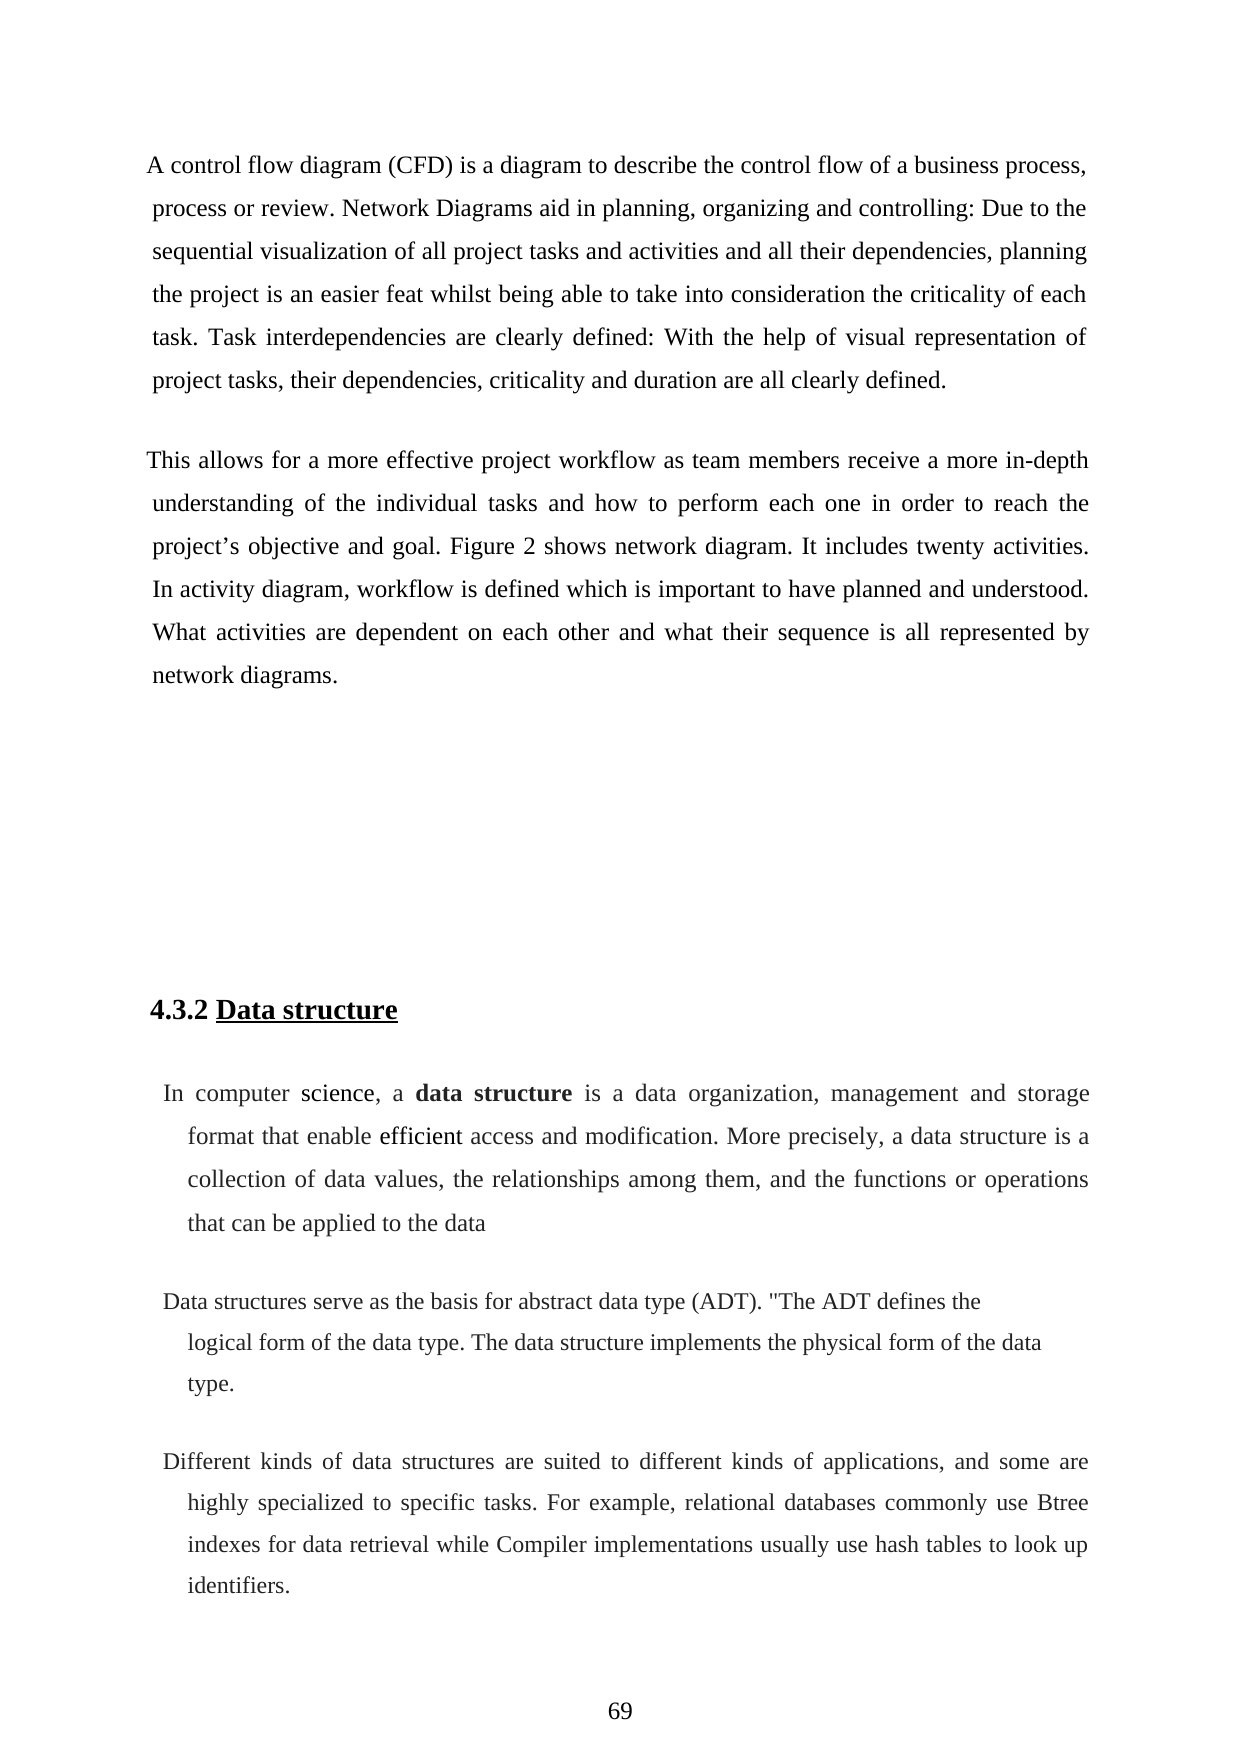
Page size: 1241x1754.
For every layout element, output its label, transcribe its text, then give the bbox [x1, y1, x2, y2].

text This allows for a more effective project workflow as team members receive a more in-depth understanding of the individual tasks and how to perform each one in order to reach the project’s objective and goal. Figure 2 shows network diagram. It includes twenty activities. In activity diagram, workflow is defined which is important to have planned and understood. What activities are dependent on each other and what their sequence is all represented by network diagrams. [146, 445, 1090, 689]
text A control flow diagram (CFD) is a diagram to describe the control flow of a business process, process or review. Network Diagrams aid in planning, organizing and controlling: Due to the sequential visualization of all project tasks and activities and all their dependencies, planning the project is an easier feat whilst being able to take into consideration the criticality of each task. Task interdependencies are clearly defined: With the help of visual representation of project tasks, their dependencies, criticality and duration are all clearly defined. [146, 150, 1088, 394]
text 4.3.2 Data structure [150, 992, 1090, 1025]
text Different kinds of data structures are suited to different kinds of applications, and some are highly specialized to specific tasks. For example, relational databases commonly use Btree indexes for data retrieval while Compiler implementations usually use hash tables to look up identifiers. [163, 1447, 1090, 1598]
text In computer science, a data structure is a data organization, management and storage format that enable efficient access and modification. More precisely, a data structure is a collection of data values, the relationships among them, and the functions or operations that can be applied to the data [163, 1078, 1090, 1236]
text Data structures serve as the basis for abstract data type (ADT). "The ADT defines the logical form of the data type. The data structure implements the physical form of the data type. [163, 1287, 1053, 1397]
